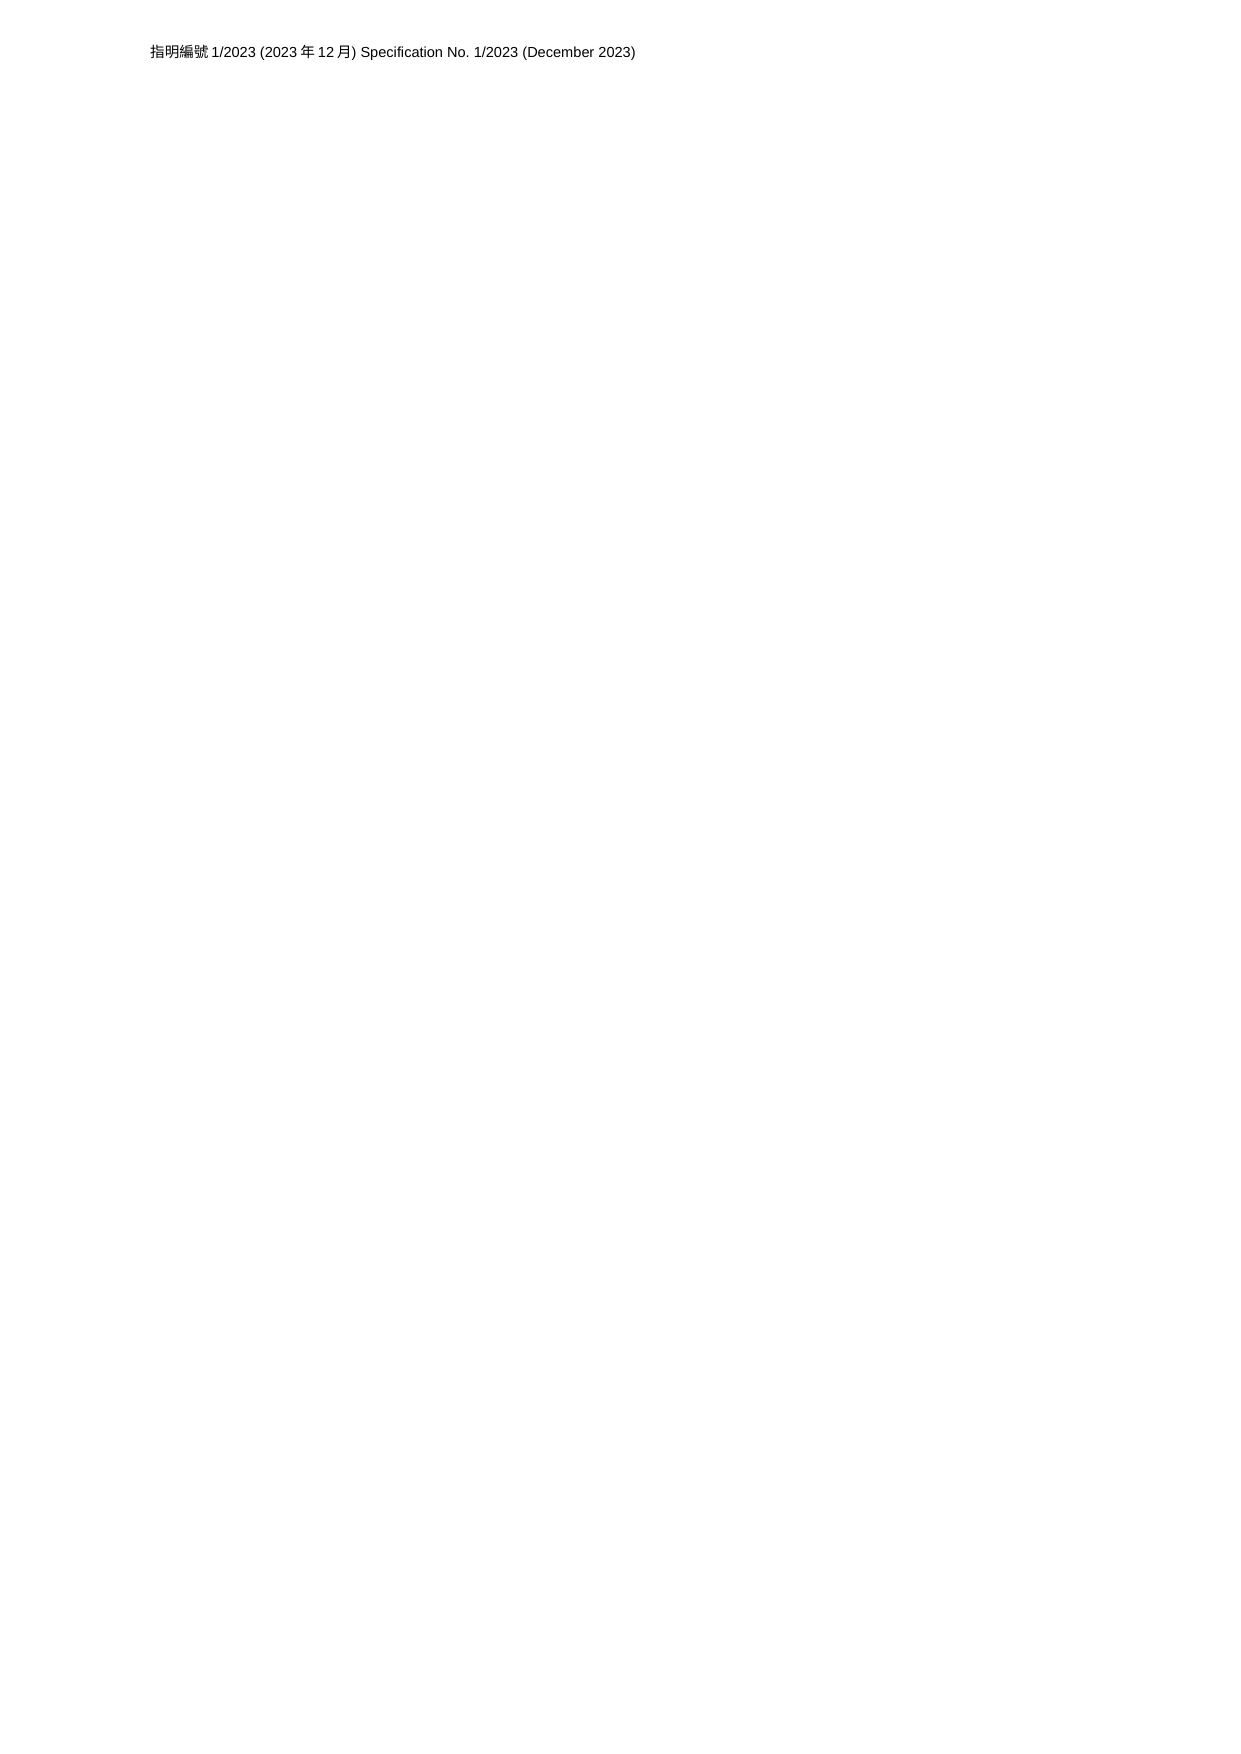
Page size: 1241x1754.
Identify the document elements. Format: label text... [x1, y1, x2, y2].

text 指明編號1/2023 (2023年12月) Specification No. 1/2023 (December 2023) [129, 37, 1165, 62]
